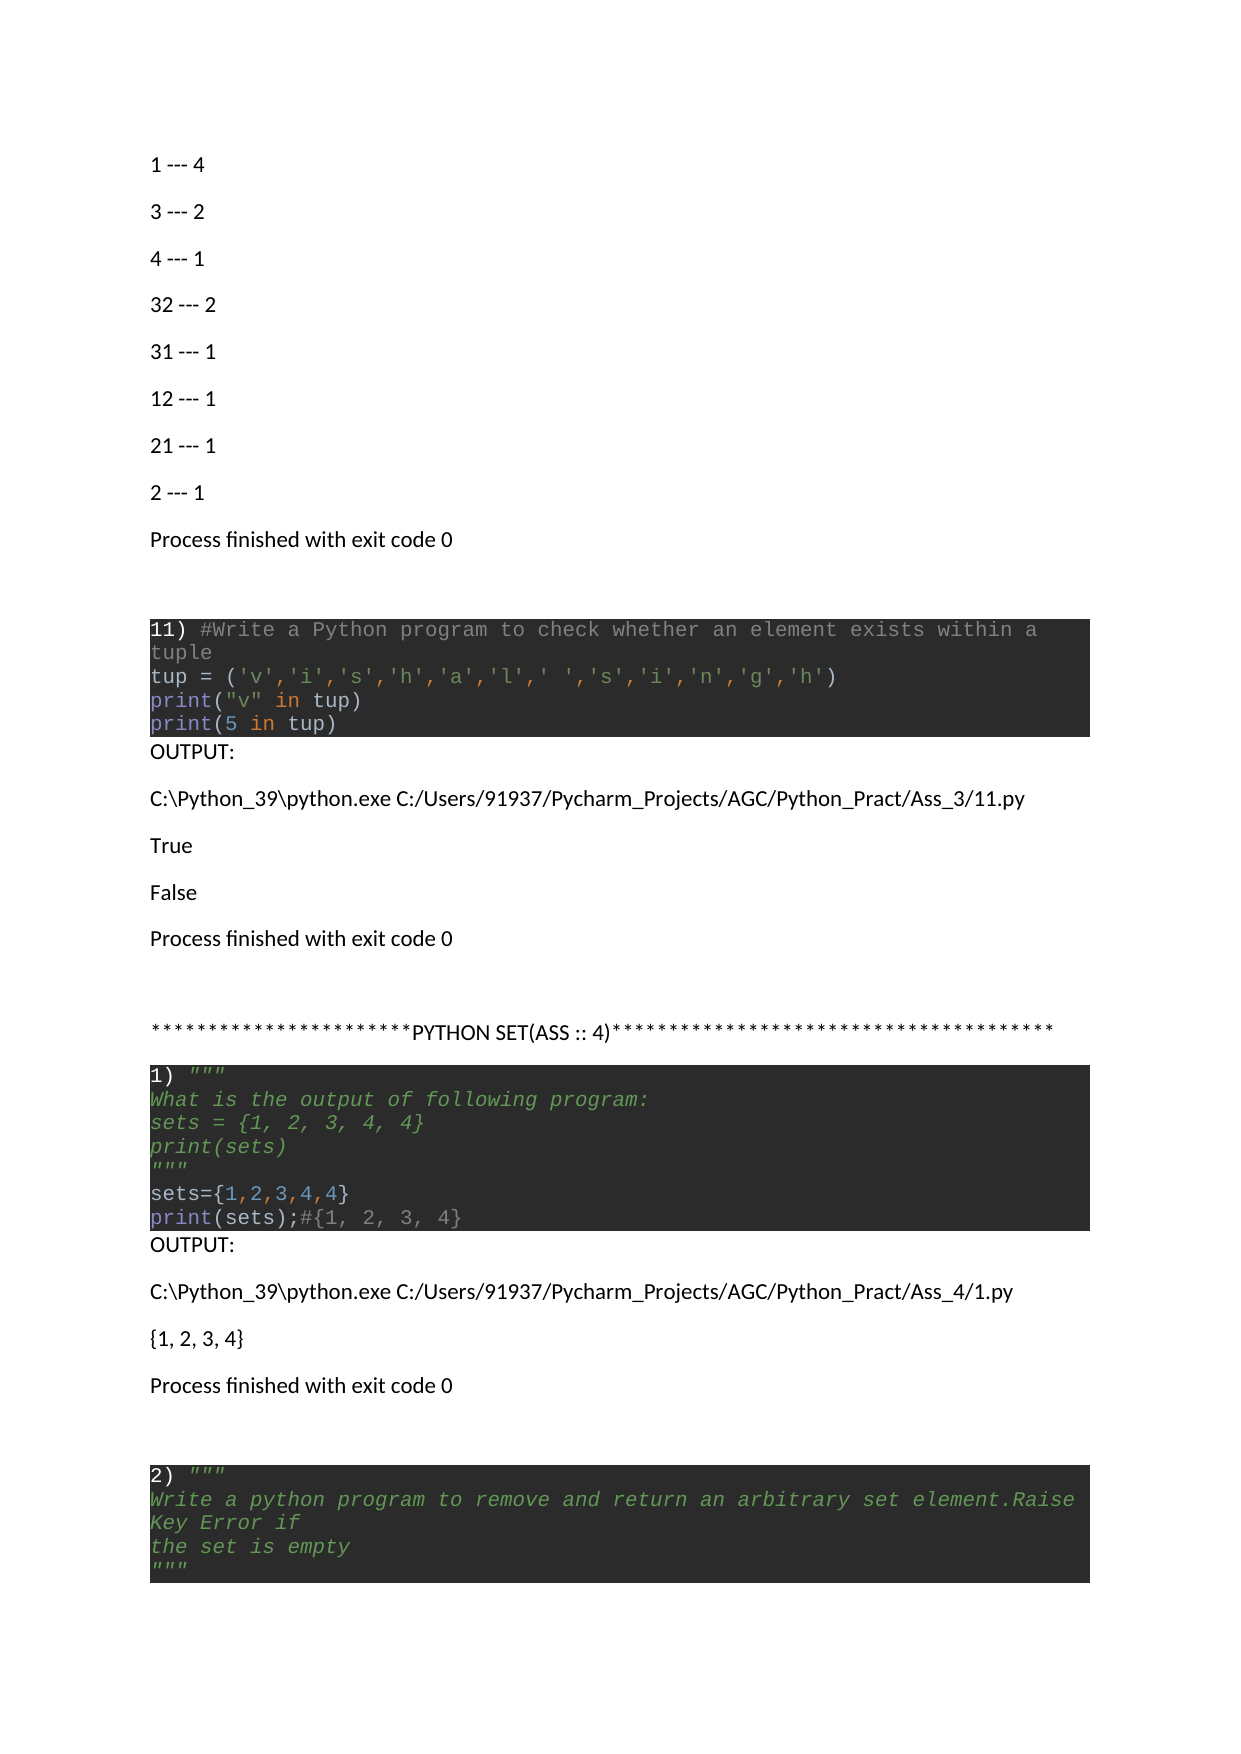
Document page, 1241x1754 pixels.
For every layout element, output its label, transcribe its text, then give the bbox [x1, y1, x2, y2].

text Process finished with exit code 0 [150, 525, 1090, 553]
text 32 --- 2 [150, 291, 1090, 319]
text 11) #Write a Python program to check whether an element exists within a tuple tup = ('v','i','s','h','a','l',' ','s','i','n','g','h') print("v" in tup) print(5 in tup) [150, 619, 1090, 737]
text True [150, 831, 1090, 859]
text 31 --- 1 [150, 337, 1090, 366]
text 4 --- 1 [150, 244, 1090, 272]
text OUTPUT: [150, 737, 1090, 765]
text C:\Python_39\python.exe C:/Users/91937/Pycharm_Projects/AGC/Python_Pract/Ass_3/11.py [150, 784, 1090, 812]
text Process finished with exit code 0 [150, 924, 1090, 952]
text Process finished with exit code 0 [150, 1371, 1090, 1399]
text {1, 2, 3, 4} [150, 1324, 1090, 1352]
text 21 --- 1 [150, 431, 1090, 459]
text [150, 1465, 1090, 1583]
text 2 --- 1 [150, 478, 1090, 506]
text False [150, 878, 1090, 906]
text 1) """ What is the output of following program: sets = {1, 2, 3, 4, 4} print(sets) """ sets={1,2,3,4,4} print(sets);#{1, 2, 3, 4} [150, 1065, 1090, 1231]
text 1 --- 4 [150, 150, 1090, 178]
text 12 --- 1 [150, 384, 1090, 412]
text 3 --- 2 [150, 197, 1090, 225]
text C:\Python_39\python.exe C:/Users/91937/Pycharm_Projects/AGC/Python_Pract/Ass_4/1.py [150, 1277, 1090, 1306]
text OUTPUT: [150, 1231, 1090, 1259]
text ***********************PYTHON SET(ASS :: 4)*************************************** [150, 1018, 1090, 1046]
